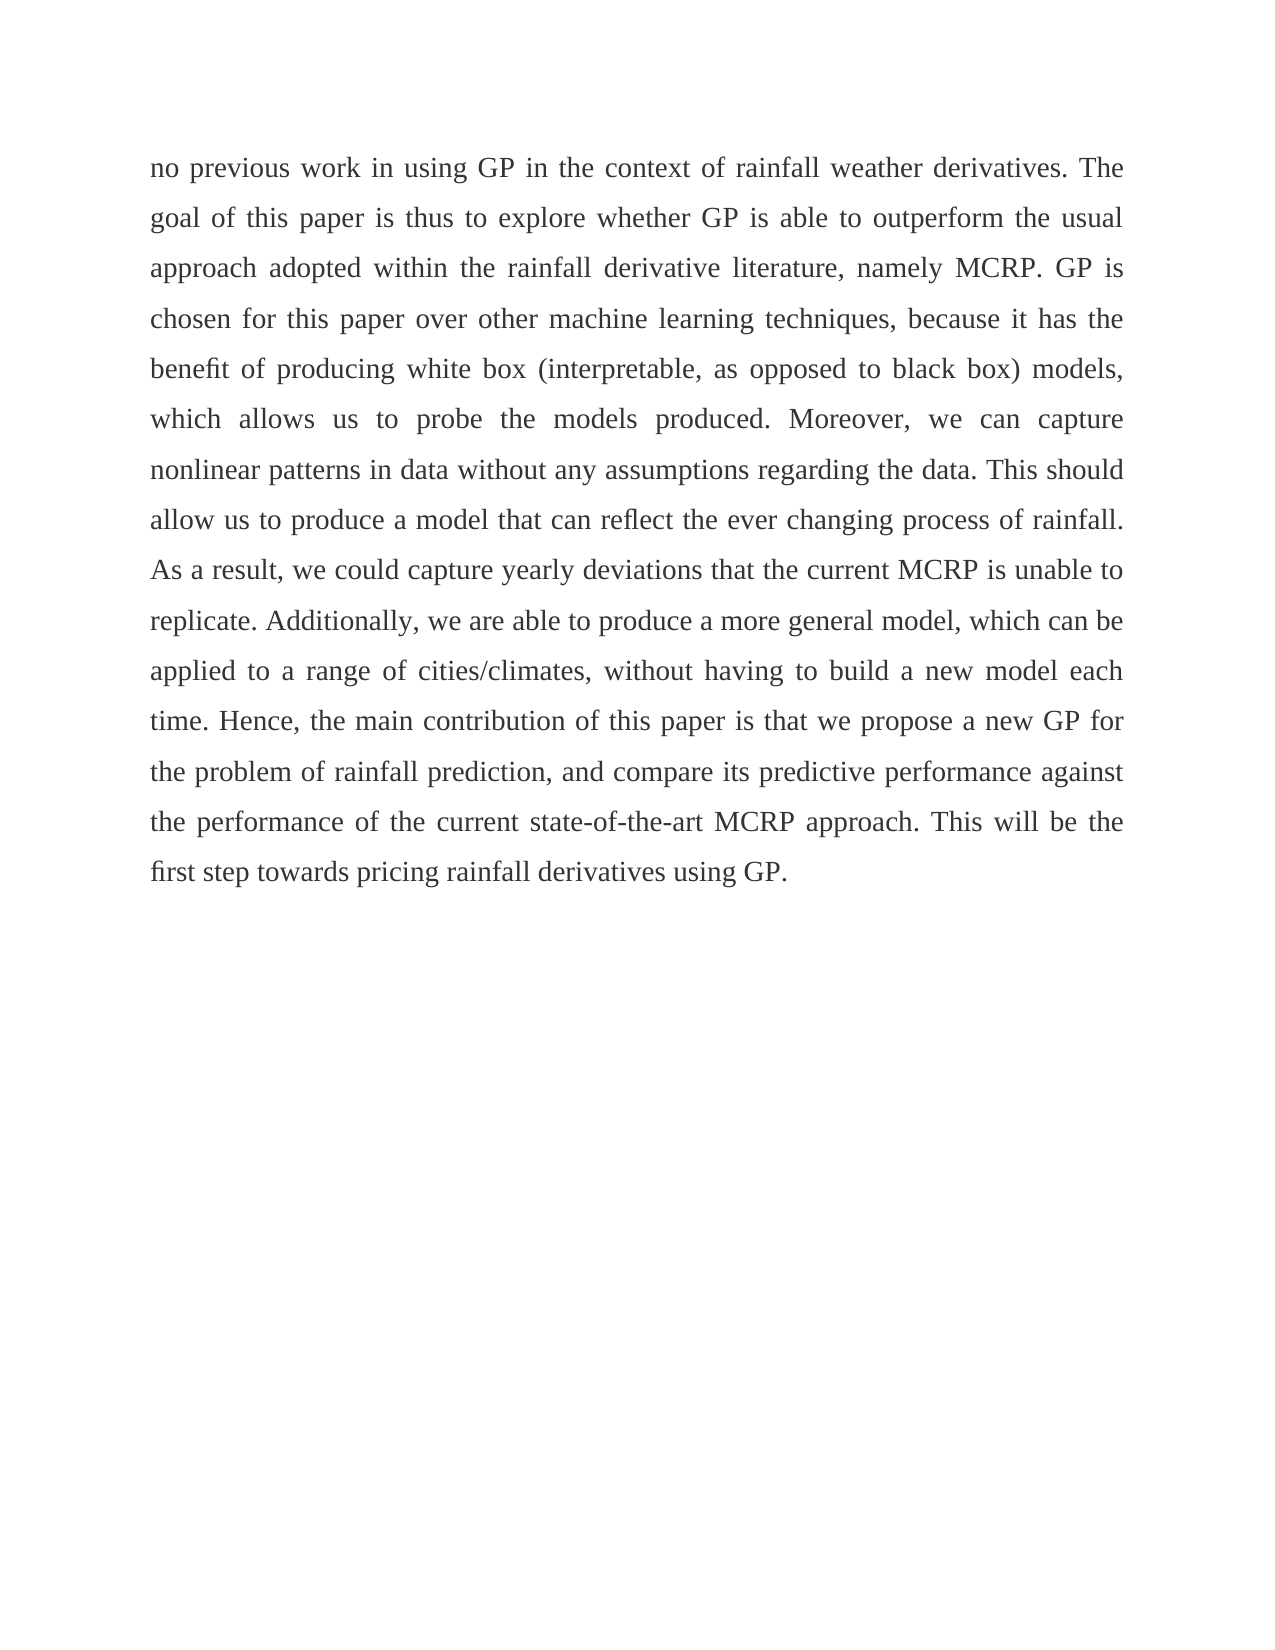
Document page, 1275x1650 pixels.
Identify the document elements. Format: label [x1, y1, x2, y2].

text [150, 150, 1125, 888]
